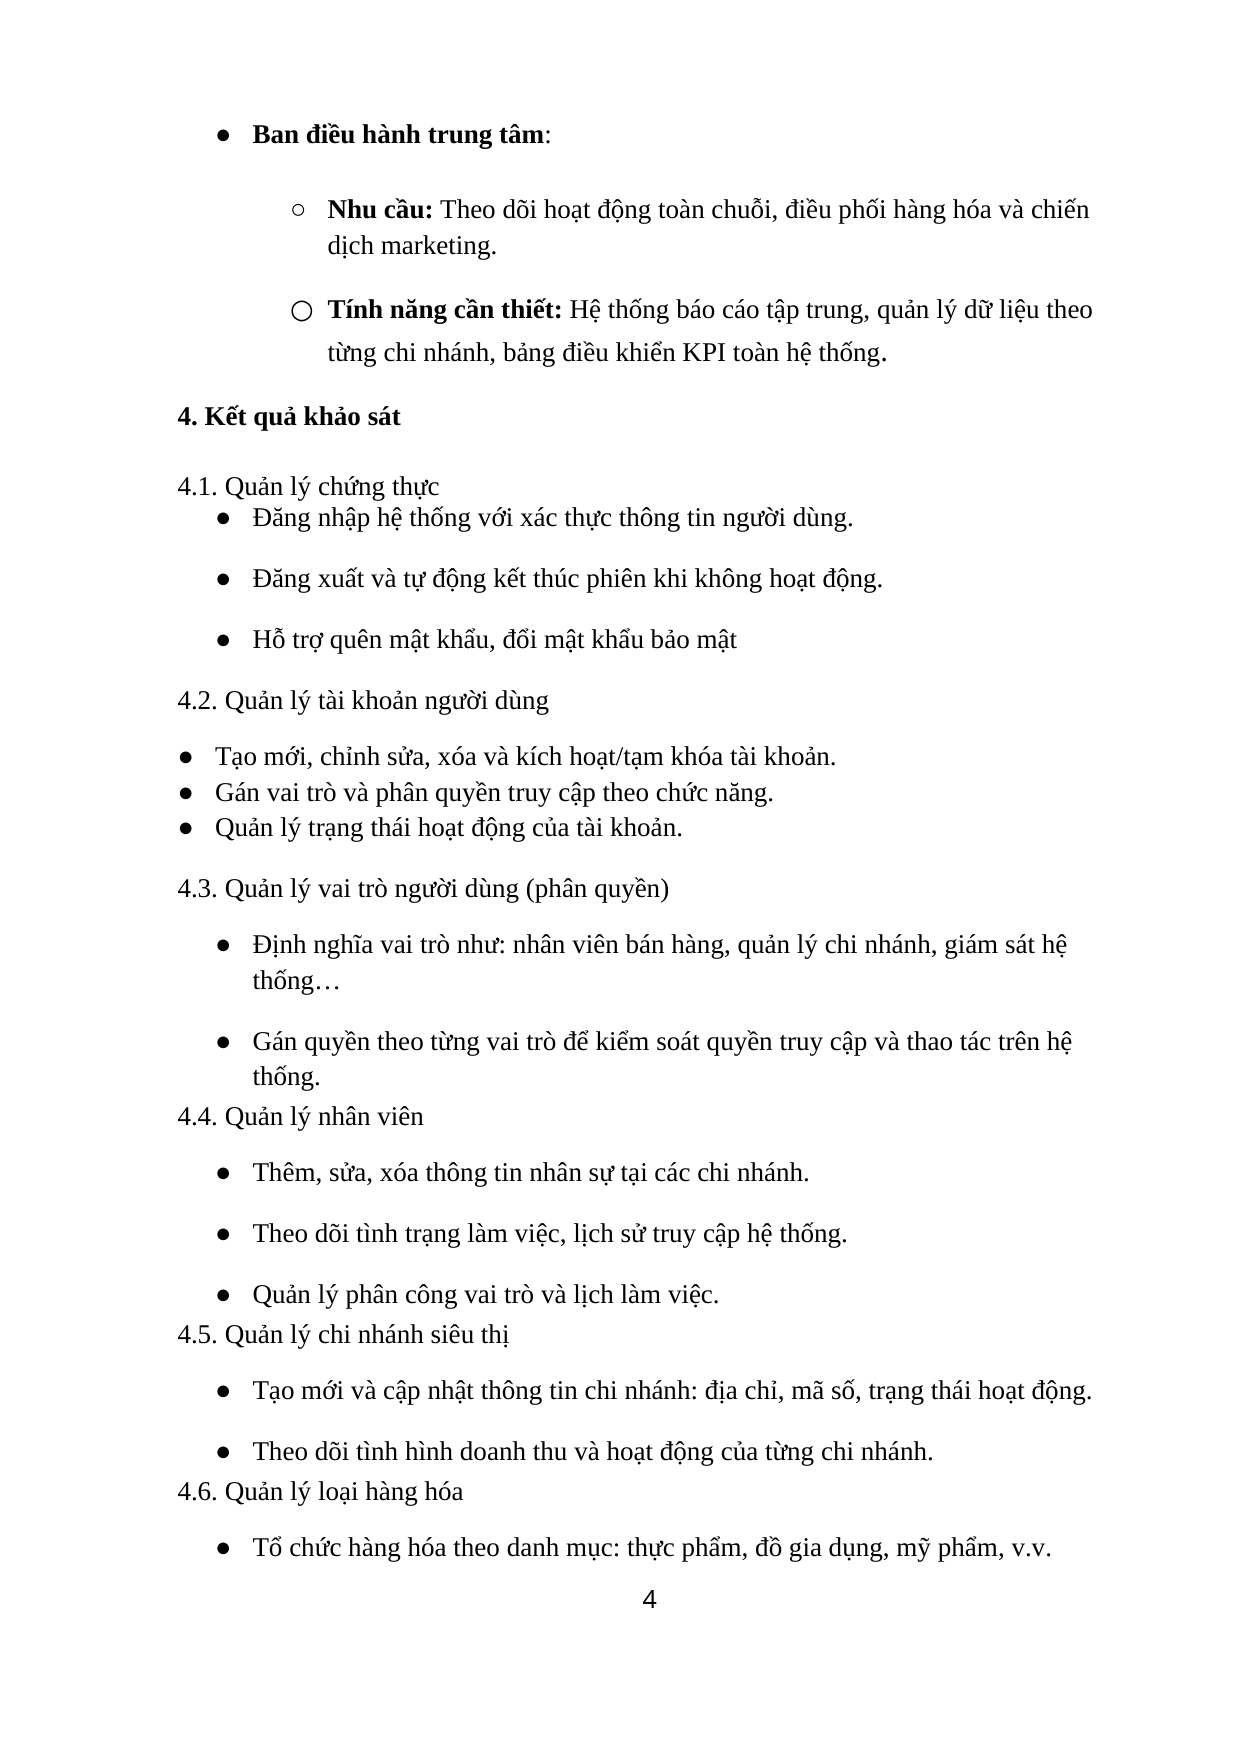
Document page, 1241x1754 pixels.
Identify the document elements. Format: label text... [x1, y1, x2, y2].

subtitle 4.6. Quản lý loại hàng hóa [177, 1474, 1122, 1506]
list Theo dõi tình hình doanh thu và hoạt động của từng chi nhánh. [215, 1435, 1122, 1466]
list Quản lý trạng thái hoạt động của tài khoản. [177, 811, 1122, 842]
list Gán vai trò và phân quyền truy cập theo chức năng. [177, 776, 1122, 807]
list Tạo mới và cập nhật thông tin chi nhánh: địa chỉ, mã số, trạng thái hoạt động. [215, 1374, 1122, 1405]
list Ban điều hành trung tâm: [215, 118, 1122, 188]
subtitle 4. Kết quả khảo sát [177, 400, 1122, 431]
list Theo dõi tình trạng làm việc, lịch sử truy cập hệ thống. [215, 1217, 1122, 1248]
subtitle 4.2. Quản lý tài khoản người dùng [177, 684, 1122, 715]
list Tạo mới, chỉnh sửa, xóa và kích hoạt/tạm khóa tài khoản. [177, 740, 1122, 771]
list Đăng xuất và tự động kết thúc phiên khi không hoạt động. [215, 562, 1122, 593]
list Nhu cầu: Theo dõi hoạt động toàn chuỗi, điều phối hàng hóa và chiến dịch marketing. [290, 193, 1122, 260]
list Đăng nhập hệ thống với xác thực thông tin người dùng. [215, 502, 1122, 533]
list Định nghĩa vai trò như: nhân viên bán hàng, quản lý chi nhánh, giám sát hệ thống… [215, 928, 1122, 995]
subtitle 4.5. Quản lý chi nhánh siêu thị [177, 1318, 1122, 1349]
list Quản lý phân công vai trò và lịch làm việc. [215, 1278, 1122, 1309]
list Hỗ trợ quên mật khẩu, đổi mật khẩu bảo mật [215, 623, 1122, 654]
subtitle 4.4. Quản lý nhân viên [177, 1100, 1122, 1131]
subtitle 4.1. Quản lý chứng thực [177, 470, 1122, 502]
list Gán quyền theo từng vai trò để kiểm soát quyền truy cập và thao tác trên hệ thống. [215, 1025, 1122, 1092]
list Thêm, sửa, xóa thông tin nhân sự tại các chi nhánh. [215, 1156, 1122, 1188]
subtitle 4.3. Quản lý vai trò người dùng (phân quyền) [177, 872, 1122, 903]
list Tính năng cần thiết: Hệ thống báo cáo tập trung, quản lý dữ liệu theo từng chi nhánh, bảng điều khiển KPI toàn hệ thống. [290, 290, 1122, 369]
list Tổ chức hàng hóa theo danh mục: thực phẩm, đồ gia dụng, mỹ phẩm, v.v. [215, 1531, 1122, 1562]
